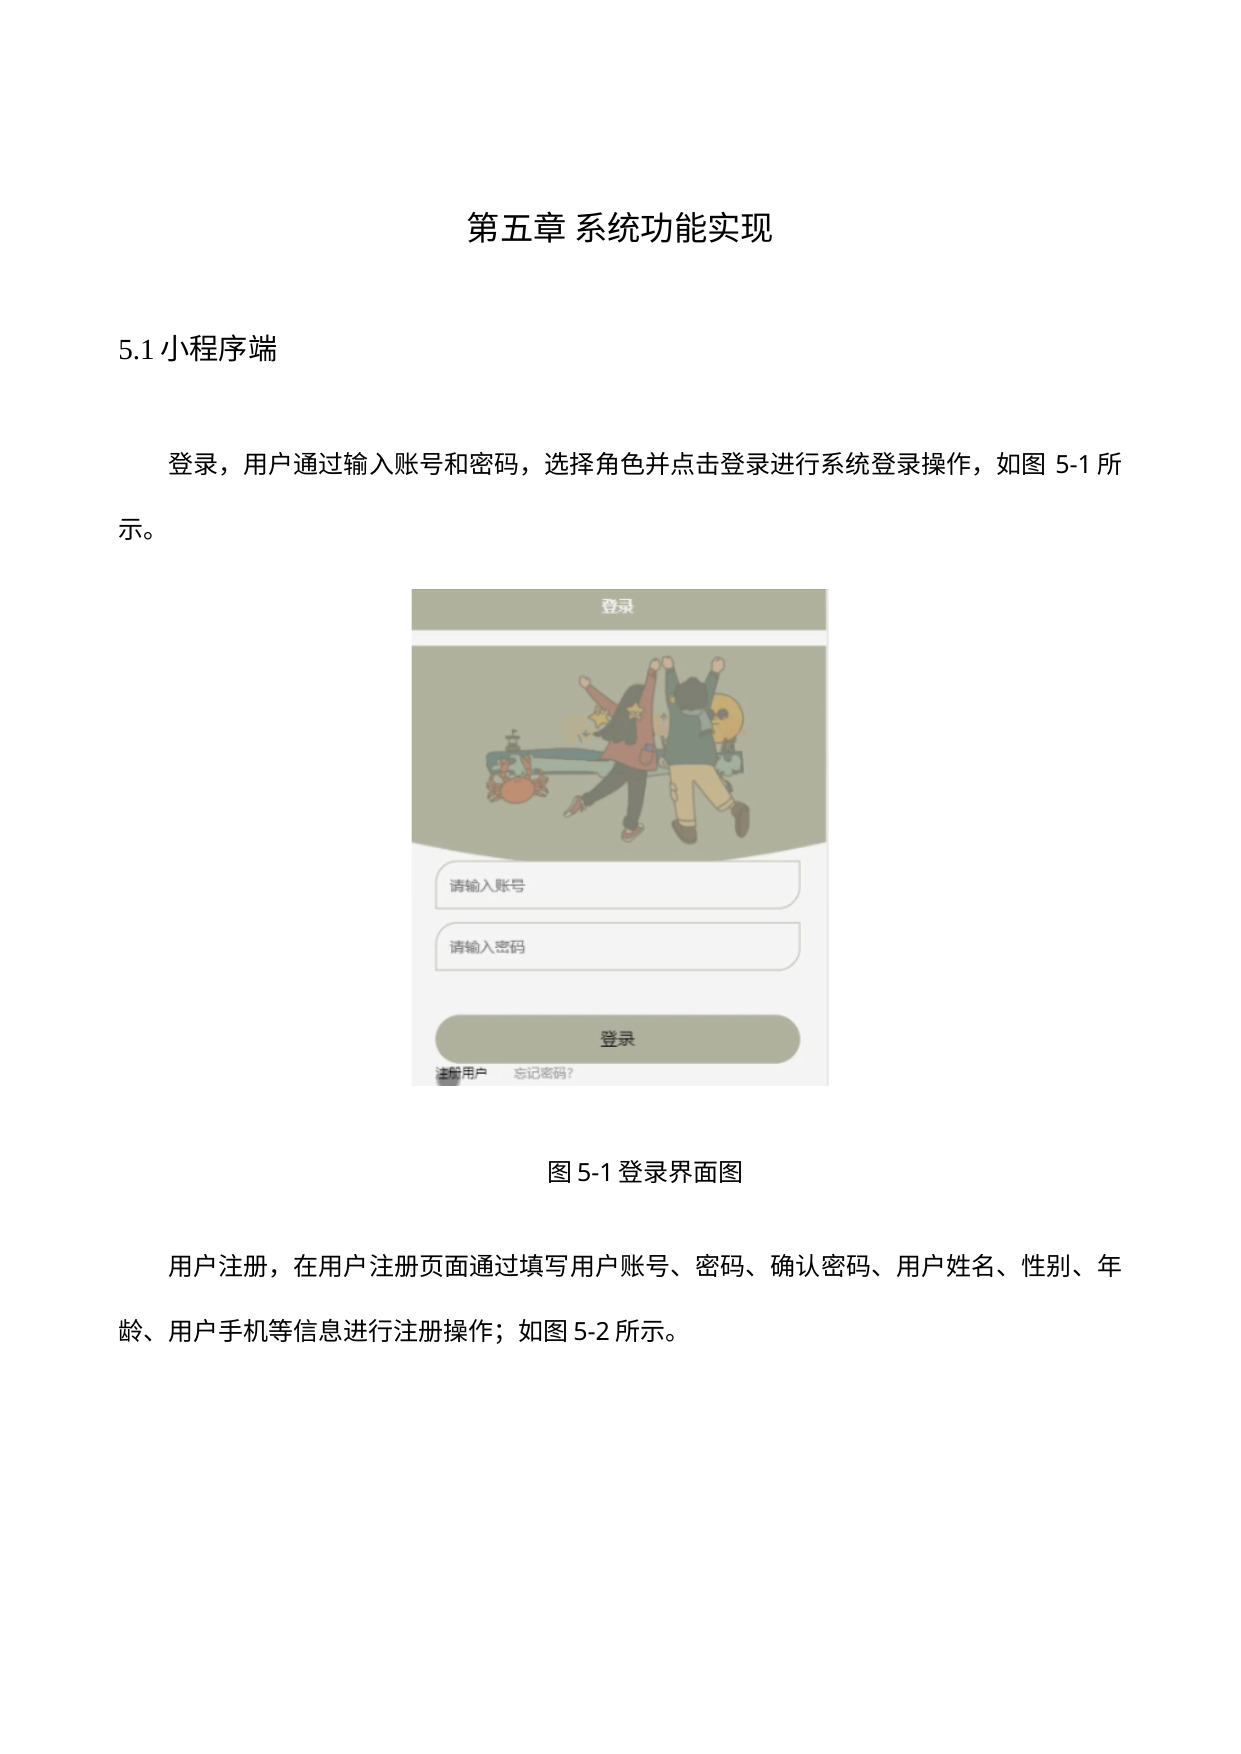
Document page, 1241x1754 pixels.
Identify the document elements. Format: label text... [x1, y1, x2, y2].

text 用户注册，在用户注册页面通过填写用户账号、密码、确认密码、用户姓名、性别、年龄、用户手机等信息进行注册操作；如图5-2所示。 [118, 1232, 1122, 1362]
text 登录，用户通过输入账号和密码，选择角色并点击登录进行系统登录操作，如图5-1所示。 [118, 430, 1122, 560]
subtitle 5.1小程序端 [118, 314, 1122, 379]
picture [411, 589, 829, 1086]
text 图5-1登录界面图 [118, 1138, 1122, 1203]
subtitle 第五章 系统功能实现 [118, 193, 1122, 258]
